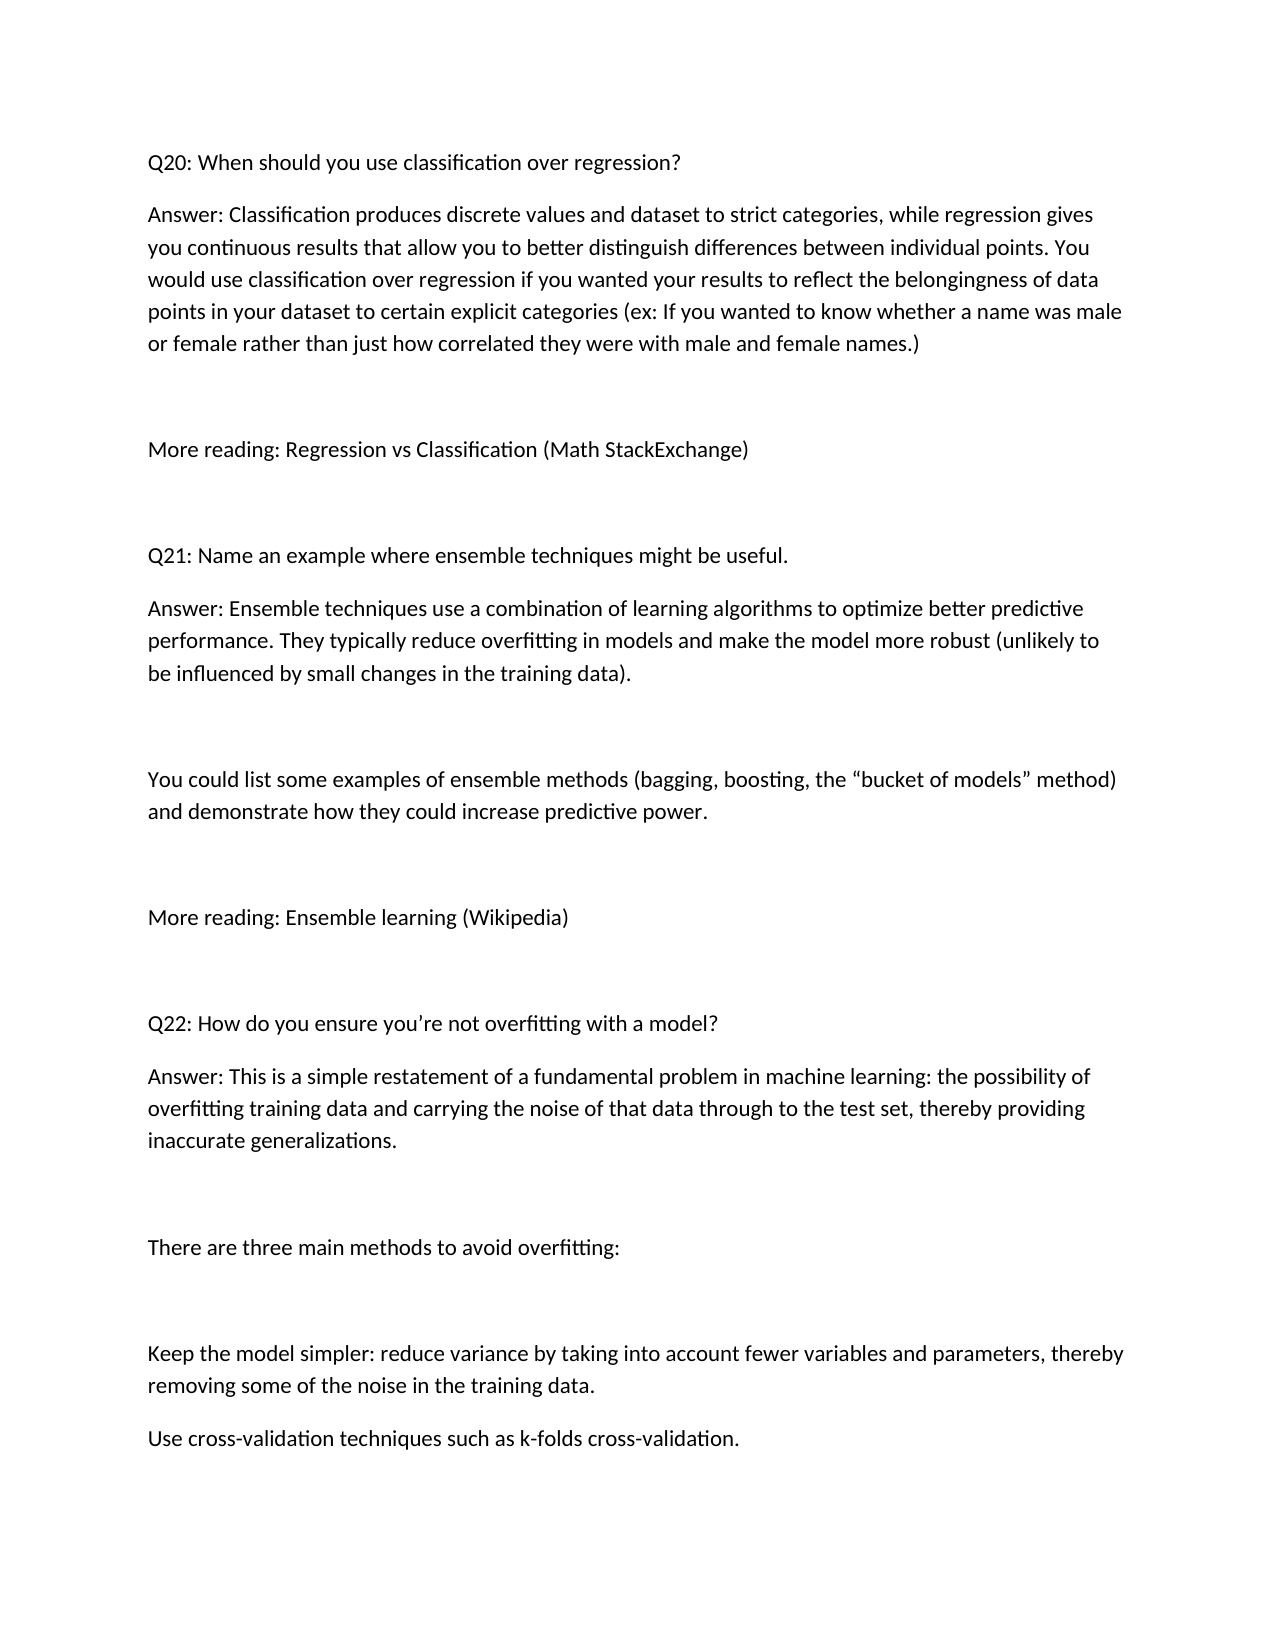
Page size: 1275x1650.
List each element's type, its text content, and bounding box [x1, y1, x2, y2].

text There are three main methods to avoid overfitting: [148, 1233, 1127, 1261]
text Answer: Ensemble techniques use a combination of learning algorithms to optimize better predictive performance. They typically reduce overfitting in models and make the model more robust (unlikely to be influenced by small changes in the training data). [148, 594, 1127, 687]
text Q21: Name an example where ensemble techniques might be useful. [148, 541, 1127, 569]
text More reading: Ensemble learning (Wikipedia) [148, 903, 1127, 931]
text You could list some examples of ensemble methods (bagging, boosting, the “bucket of models” method) and demonstrate how they could increase predictive power. [148, 765, 1127, 825]
text Answer: This is a simple restatement of a fundamental problem in machine learning: the possibility of overfitting training data and carrying the noise of that data through to the test set, thereby providing inaccurate generalizations. [148, 1062, 1127, 1154]
text Use cross-validation techniques such as k-folds cross-validation. [148, 1424, 1127, 1452]
text Answer: Classification produces discrete values and dataset to strict categories, while regression gives you continuous results that allow you to better distinguish differences between individual points. You would use classification over regression if you wanted your results to reflect the belongingness of data points in your dataset to certain explicit categories (ex: If you wanted to know whether a name was male or female rather than just how correlated they were with male and female names.) [148, 201, 1127, 357]
text Keep the model simpler: reduce variance by taking into account fewer variables and parameters, thereby removing some of the noise in the training data. [148, 1339, 1127, 1399]
text Q20: When should you use classification over regression? [148, 148, 1127, 176]
text Q22: How do you ensure you’re not overfitting with a model? [148, 1009, 1127, 1037]
text More reading: Regression vs Classification (Math StackExchange) [148, 435, 1127, 463]
